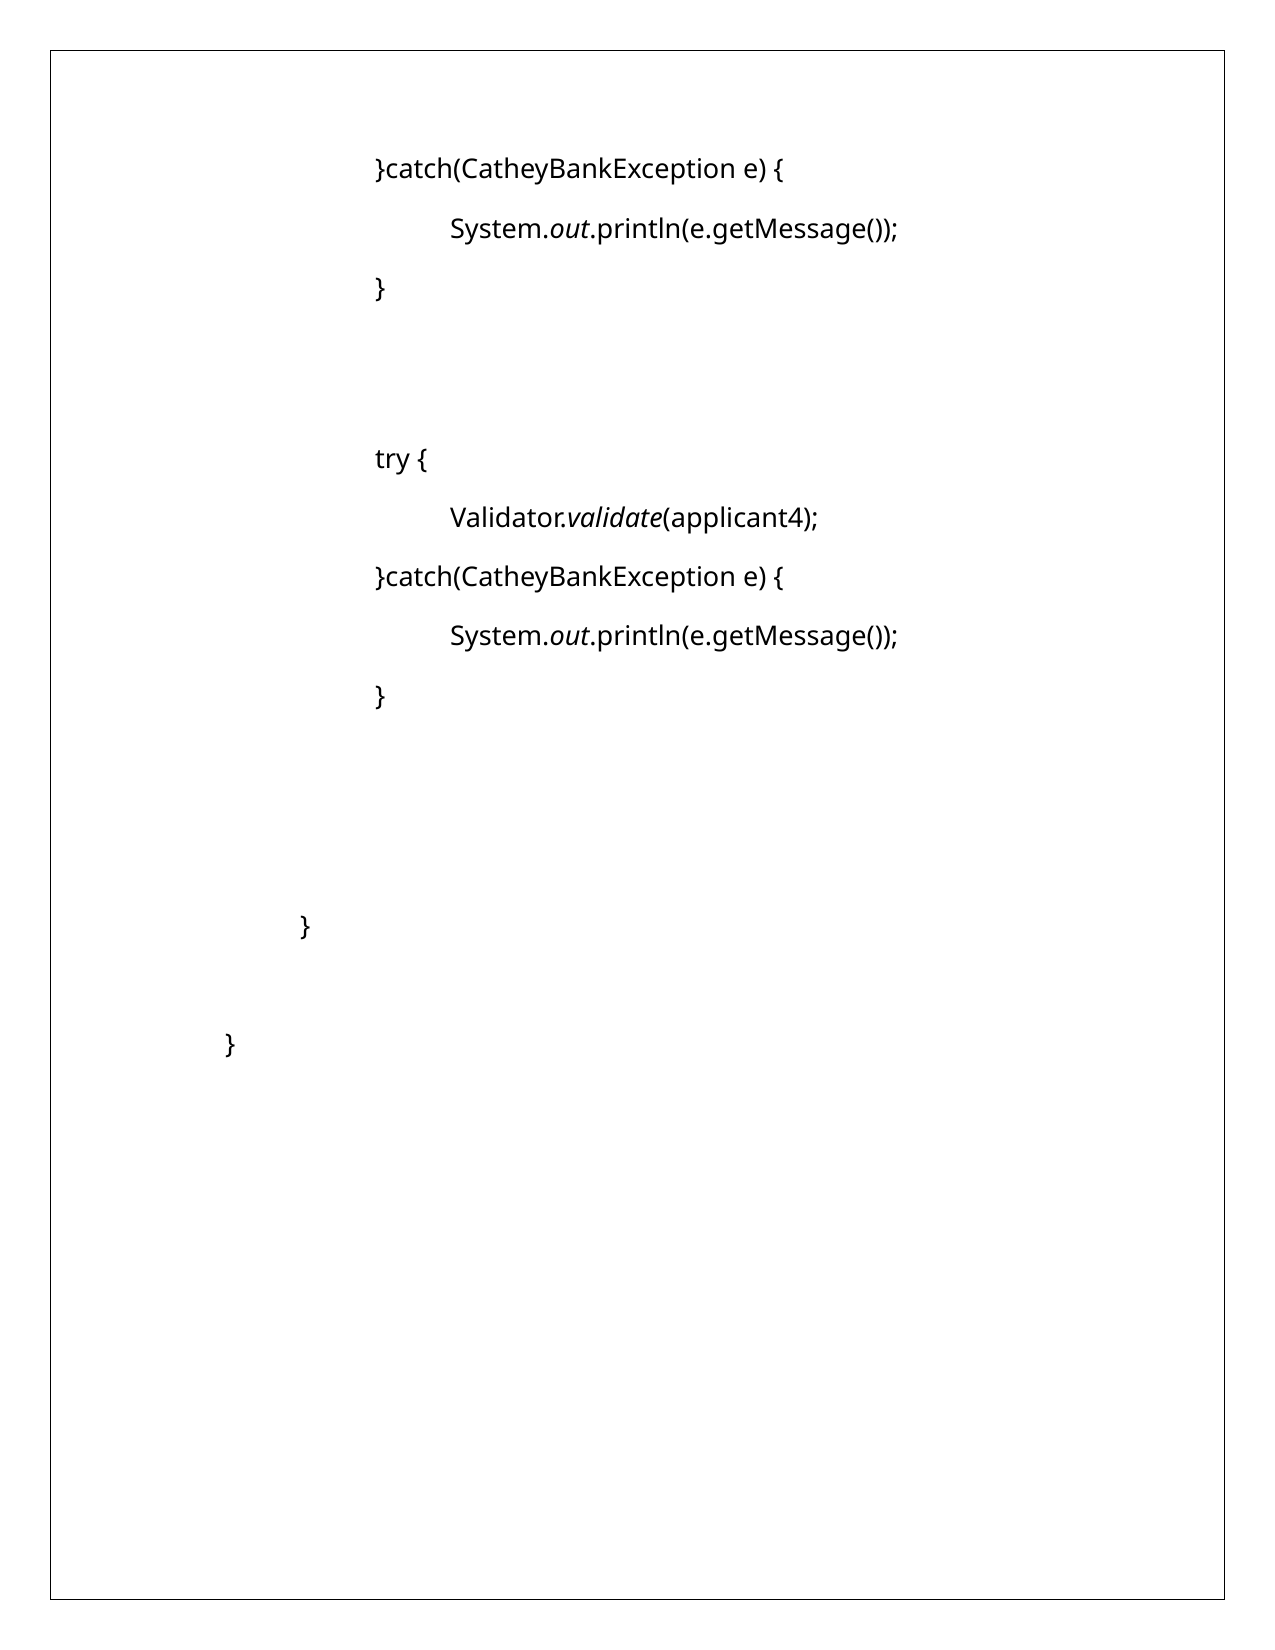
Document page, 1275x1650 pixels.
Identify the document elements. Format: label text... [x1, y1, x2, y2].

text System.out.println(e.getMessage()); [225, 209, 1125, 246]
text } [225, 676, 1125, 713]
text try { [225, 440, 1125, 477]
text }catch(CatheyBankException e) { [225, 150, 1125, 187]
text System.out.println(e.getMessage()); [225, 617, 1125, 654]
text }catch(CatheyBankException e) { [225, 558, 1125, 595]
text } [225, 1025, 1125, 1062]
text } [225, 907, 1125, 943]
text } [225, 268, 1125, 305]
text Validator.validate(applicant4); [225, 499, 1125, 536]
